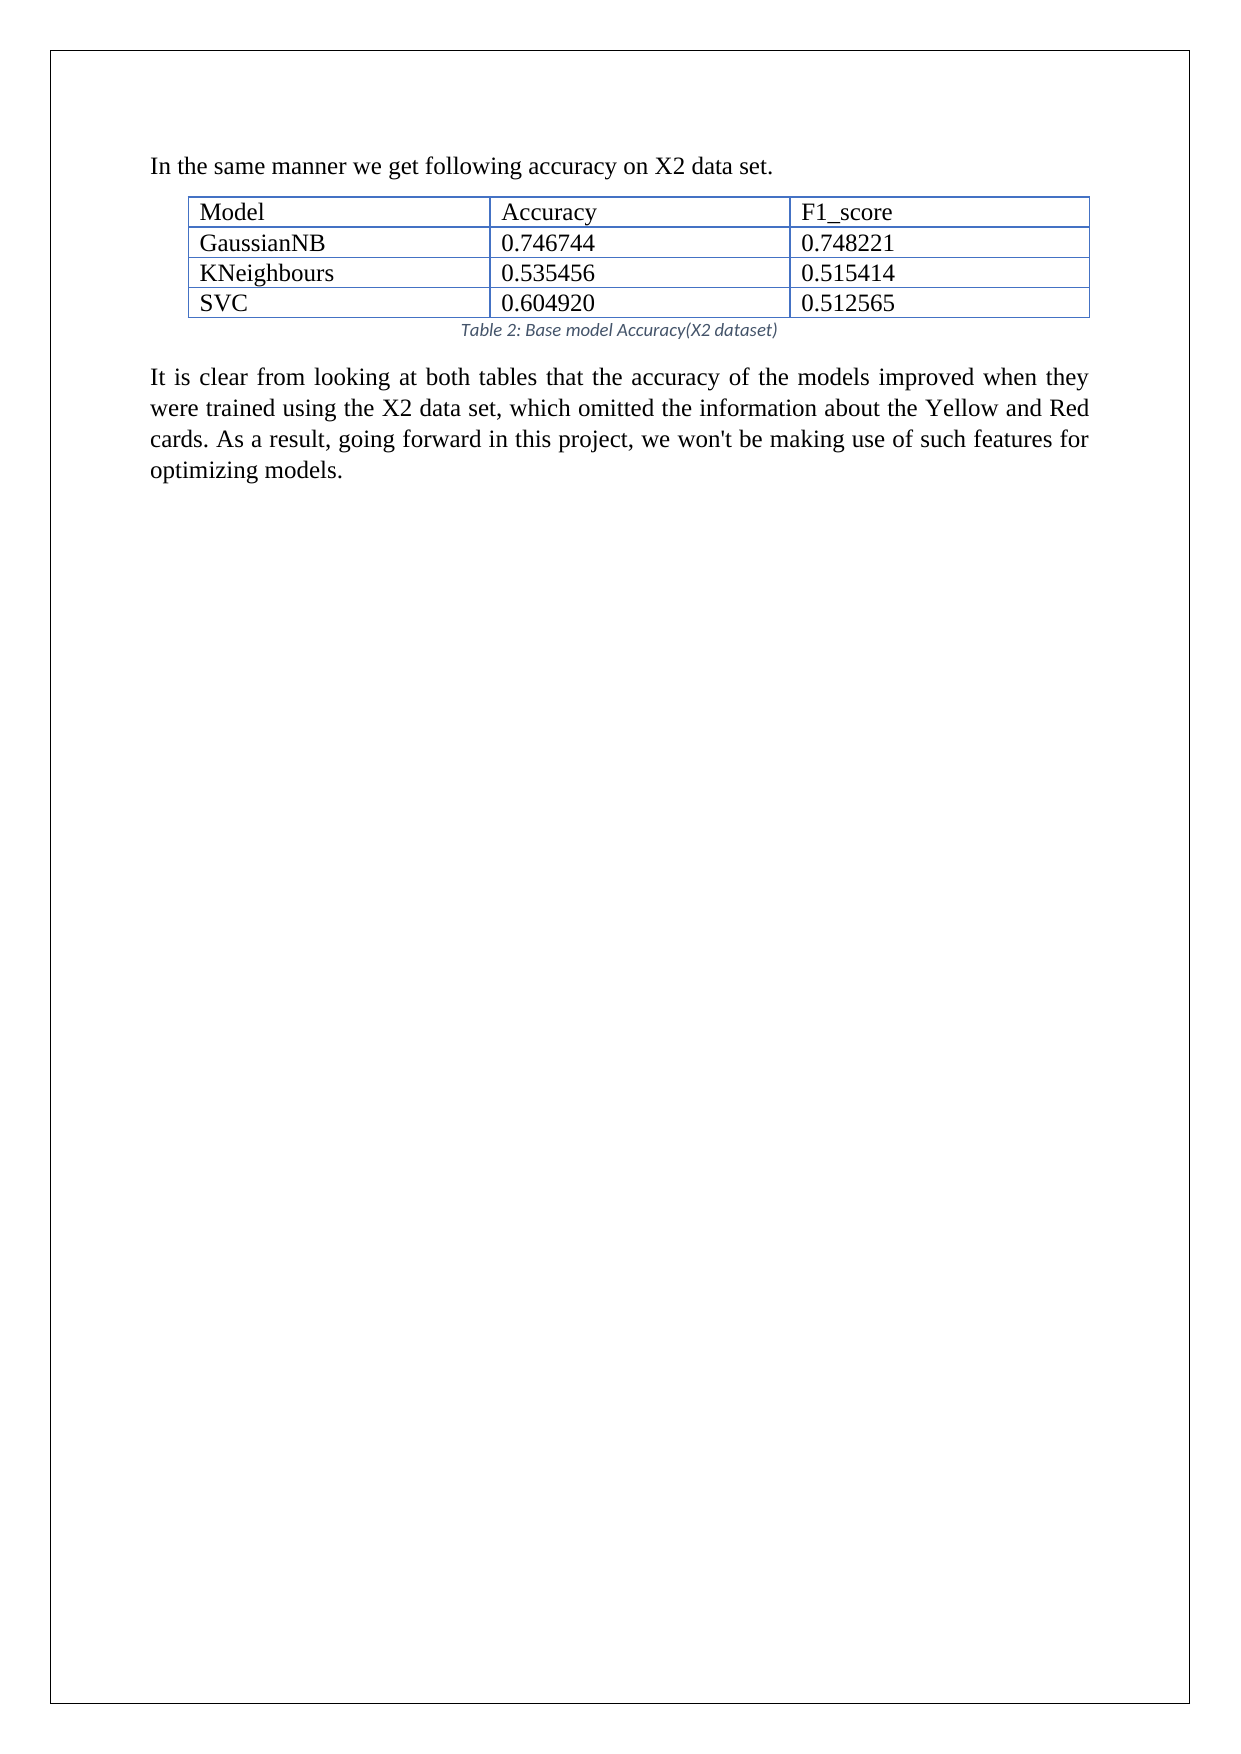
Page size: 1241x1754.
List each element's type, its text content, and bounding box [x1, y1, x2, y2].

table_cell 0.748221 [791, 228, 1089, 256]
text In the same manner we get following accuracy on X2 data set. [150, 150, 1090, 180]
table_cell GaussianNB [189, 228, 489, 256]
table_cell KNeighbours [189, 258, 489, 287]
table_cell 0.604920 [491, 288, 789, 317]
table_cell 0.515414 [791, 258, 1089, 287]
text Table 2: Base model Accuracy(X2 dataset) [150, 318, 1090, 341]
table_cell 0.746744 [491, 228, 789, 256]
table_header Model [189, 198, 489, 226]
table_cell 0.535456 [491, 258, 789, 287]
table_header F1_score [791, 198, 1089, 226]
table_header Accuracy [491, 198, 789, 226]
table_cell SVC [189, 288, 489, 317]
text It is clear from looking at both tables that the accuracy of the models improved when they were trained using the X2 data set, which omitted the information about the Yellow and Red cards. As a result, going forward in this project, we won't be making use of such features for optimizing models. [150, 362, 1090, 484]
table_cell 0.512565 [791, 288, 1089, 317]
